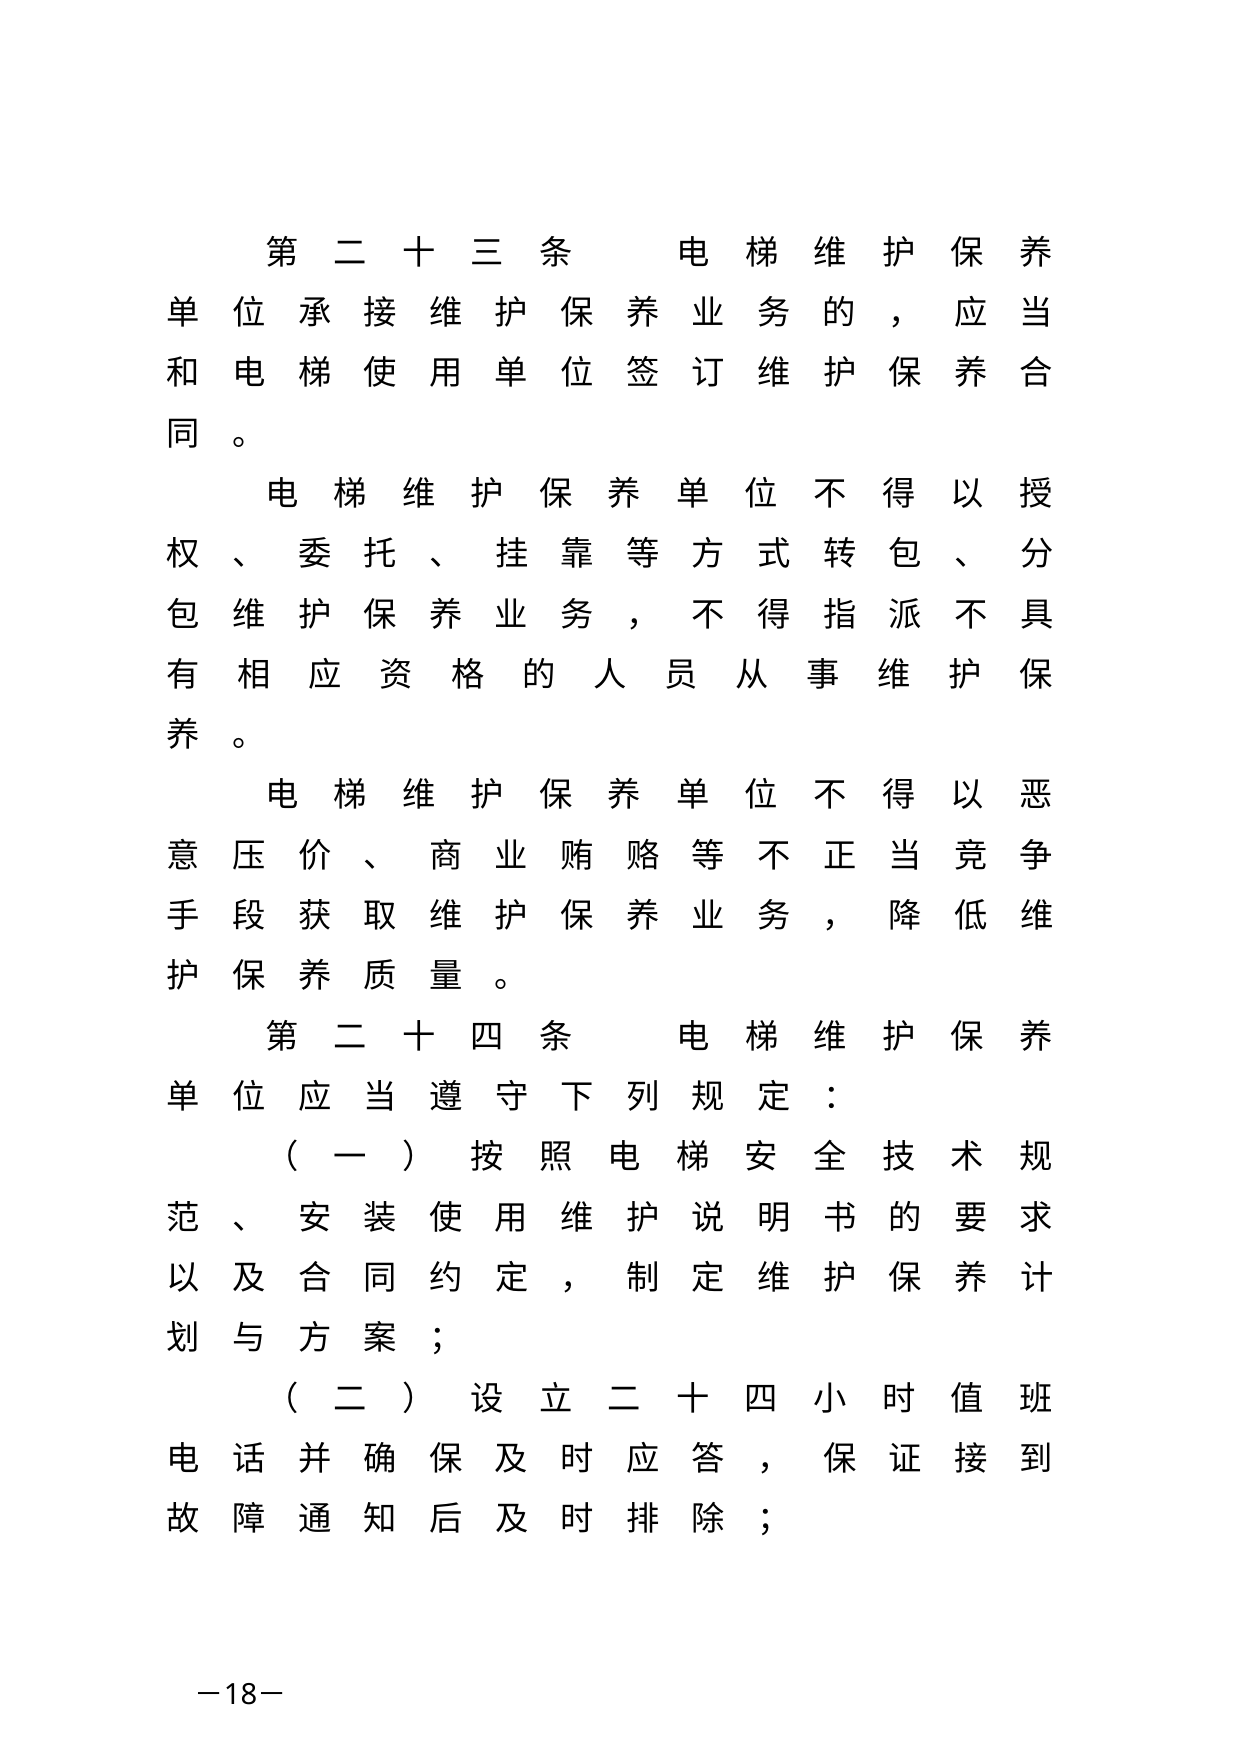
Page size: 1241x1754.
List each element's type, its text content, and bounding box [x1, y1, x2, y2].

text 第二十四条 电梯维护保养单位应当遵守下列规定： [167, 1003, 1085, 1124]
text （二）设立二十四小时值班电话并确保及时应答，保证接到故障通知后及时排除； [167, 1365, 1085, 1546]
text 第二十三条 电梯维护保养单位承接维护保养业务的，应当和电梯使用单位签订维护保养合同。 [167, 219, 1085, 461]
text 电梯维护保养单位不得以授权、委托、挂靠等方式转包、分包维护保养业务，不得指派不具有相应资格的人员从事维护保养。 [167, 461, 1085, 762]
text （一）按照电梯安全技术规范、安装使用维护说明书的要求以及合同约定，制定维护保养计划与方案； [167, 1124, 1085, 1365]
text 电梯维护保养单位不得以恶意压价、商业贿赂等不正当竞争手段获取维护保养业务，降低维护保养质量。 [167, 762, 1085, 1003]
